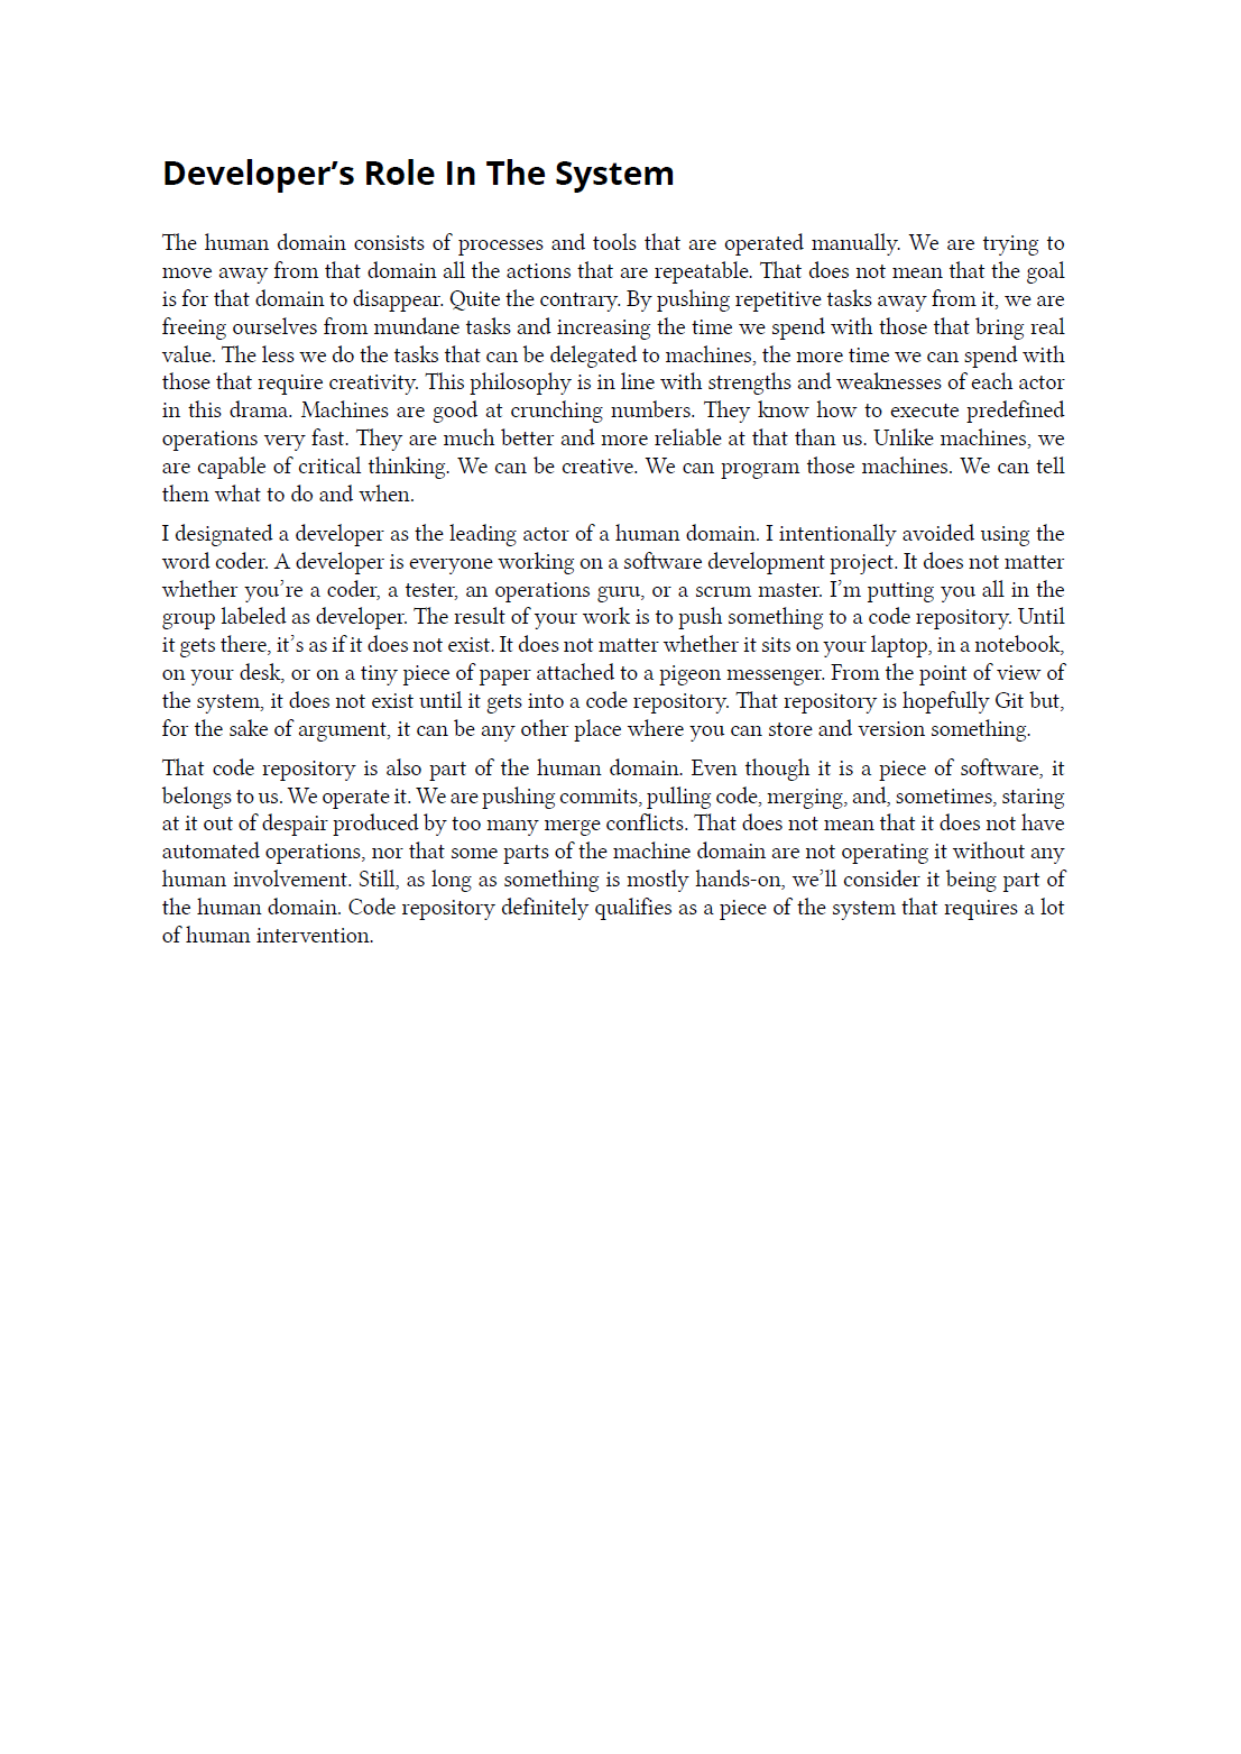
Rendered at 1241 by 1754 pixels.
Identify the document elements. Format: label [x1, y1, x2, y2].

picture [150, 150, 1091, 965]
